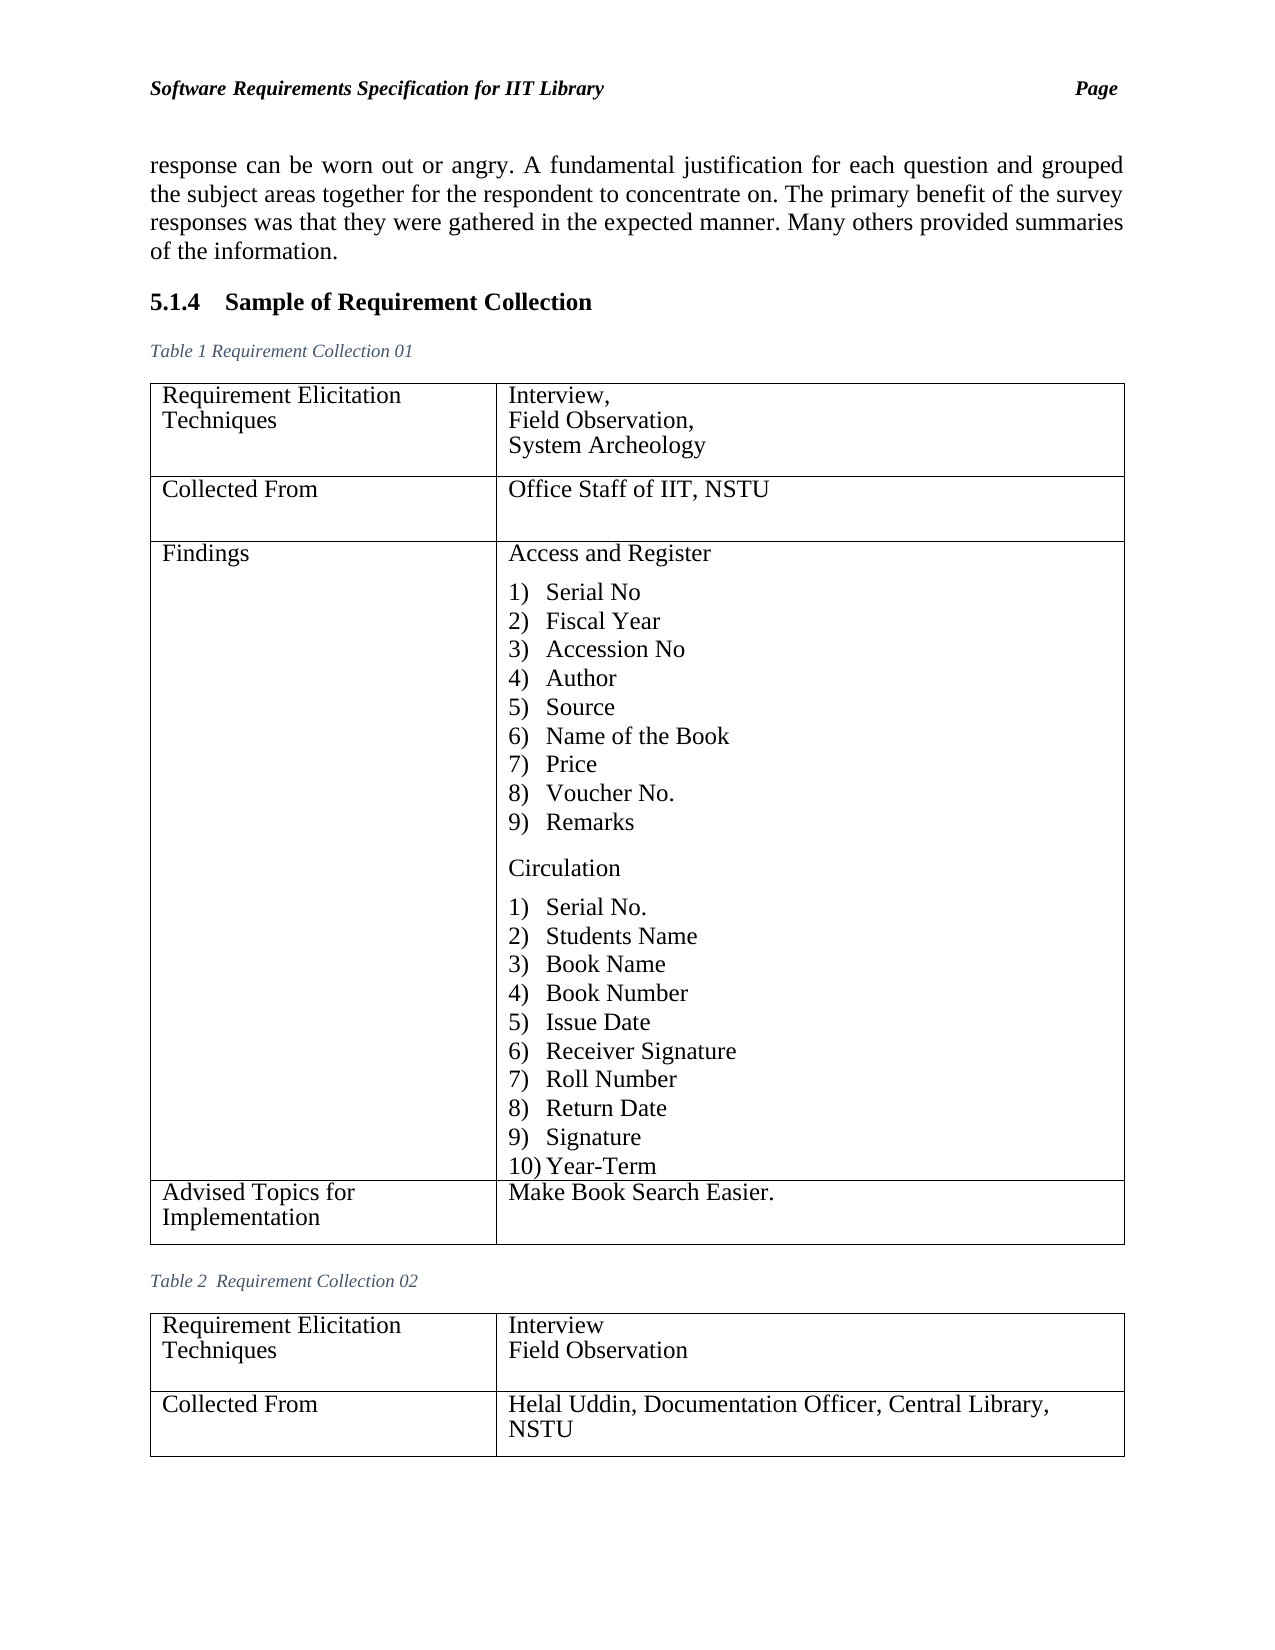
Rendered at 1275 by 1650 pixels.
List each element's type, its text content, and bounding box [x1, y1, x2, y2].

table_cell Make Book Search Easier. [497, 1181, 1124, 1244]
table_header Requirement Elicitation Techniques [151, 1314, 496, 1391]
table_cell Helal Uddin, Documentation Officer, Central Library, NSTU [497, 1392, 1124, 1456]
table_cell Access and Register Serial No Fiscal Year Accession No Author Source Name of the Book Price Voucher No. Remarks Circulation Serial No. Students Name Book Name Book Number Issue Date Receiver Signature Roll Number Return Date Signature Year-Term [497, 542, 1124, 1179]
table_header Requirement Elicitation Techniques [151, 384, 496, 476]
table_cell Collected From [151, 477, 496, 541]
table_header Interview, Field Observation, System Archeology [497, 384, 1124, 476]
table_header Interview Field Observation [497, 1314, 1124, 1391]
subtitle Sample of Requirement Collection [150, 290, 1125, 315]
table_cell Collected From [151, 1392, 496, 1456]
table_cell Advised Topics for Implementation [151, 1181, 496, 1244]
table_cell Findings [151, 542, 496, 1179]
table_cell Office Staff of IIT, NSTU [497, 477, 1124, 541]
